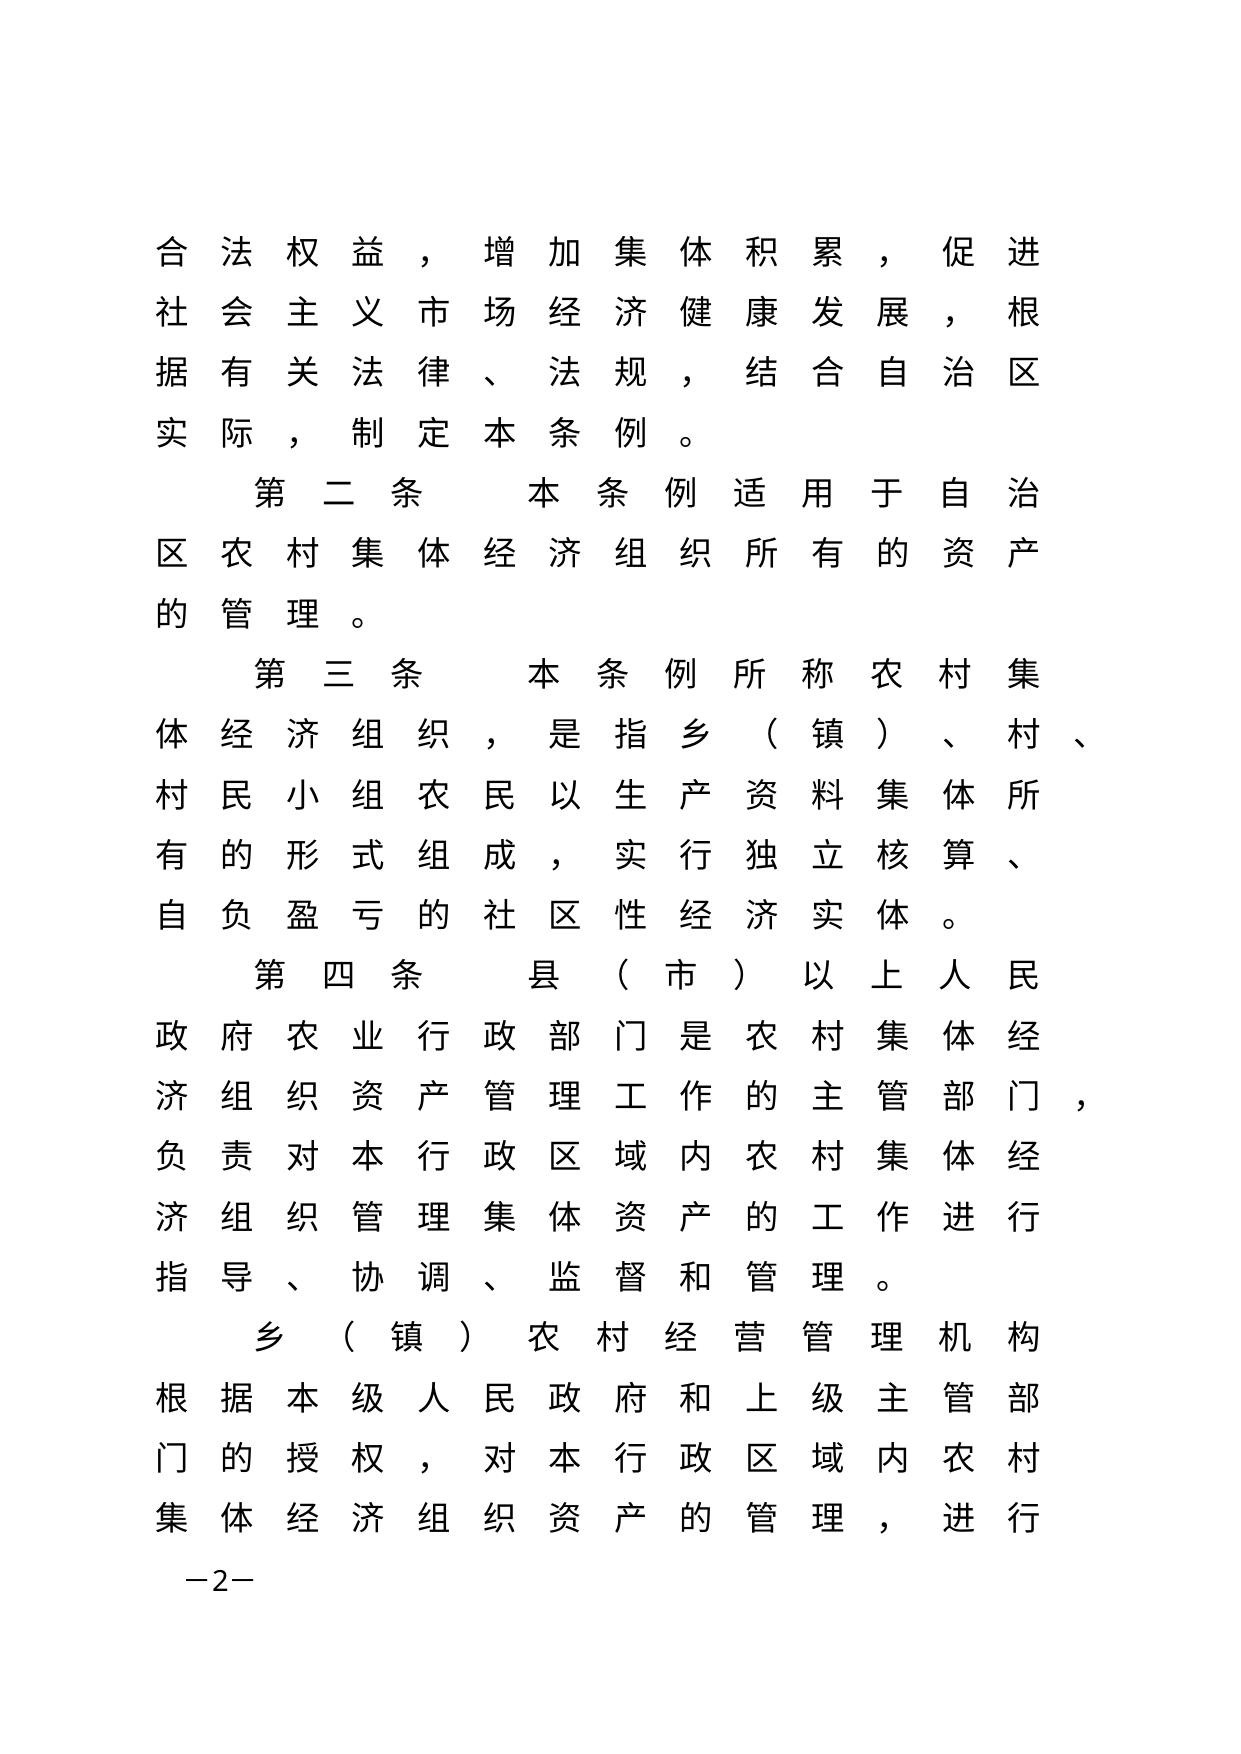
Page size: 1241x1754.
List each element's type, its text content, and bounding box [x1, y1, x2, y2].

text 第二条 本条例适用于自治区农村集体经济组织所有的资产的管理。 [155, 461, 1073, 642]
text 第一条 为加强农村集体经济组织资产管理，保护农村集体经济组织资产所有者、经营者的合法权益，增加集体积累，促进社会主义市场经济健康发展，根据有关法律、法规，结合自治区实际，制定本条例。 [155, 219, 1073, 461]
text 第四条 县（市）以上人民政府农业行政部门是农村集体经济组织资产管理工作的主管部门，负责对本行政区域内农村集体经济组织管理集体资产的工作进行指导、协调、监督和管理。 [155, 943, 1073, 1305]
text 乡（镇）农村经营管理机构根据本级人民政府和上级主管部门的授权，对本行政区域内农村集体经济组织资产的管理，进行指导、监督并提供服务。 [155, 1305, 1073, 1546]
text 第三条 本条例所称农村集体经济组织，是指乡（镇）、村、村民小组农民以生产资料集体所有的形式组成，实行独立核算、自负盈亏的社区性经济实体。 [155, 642, 1073, 943]
